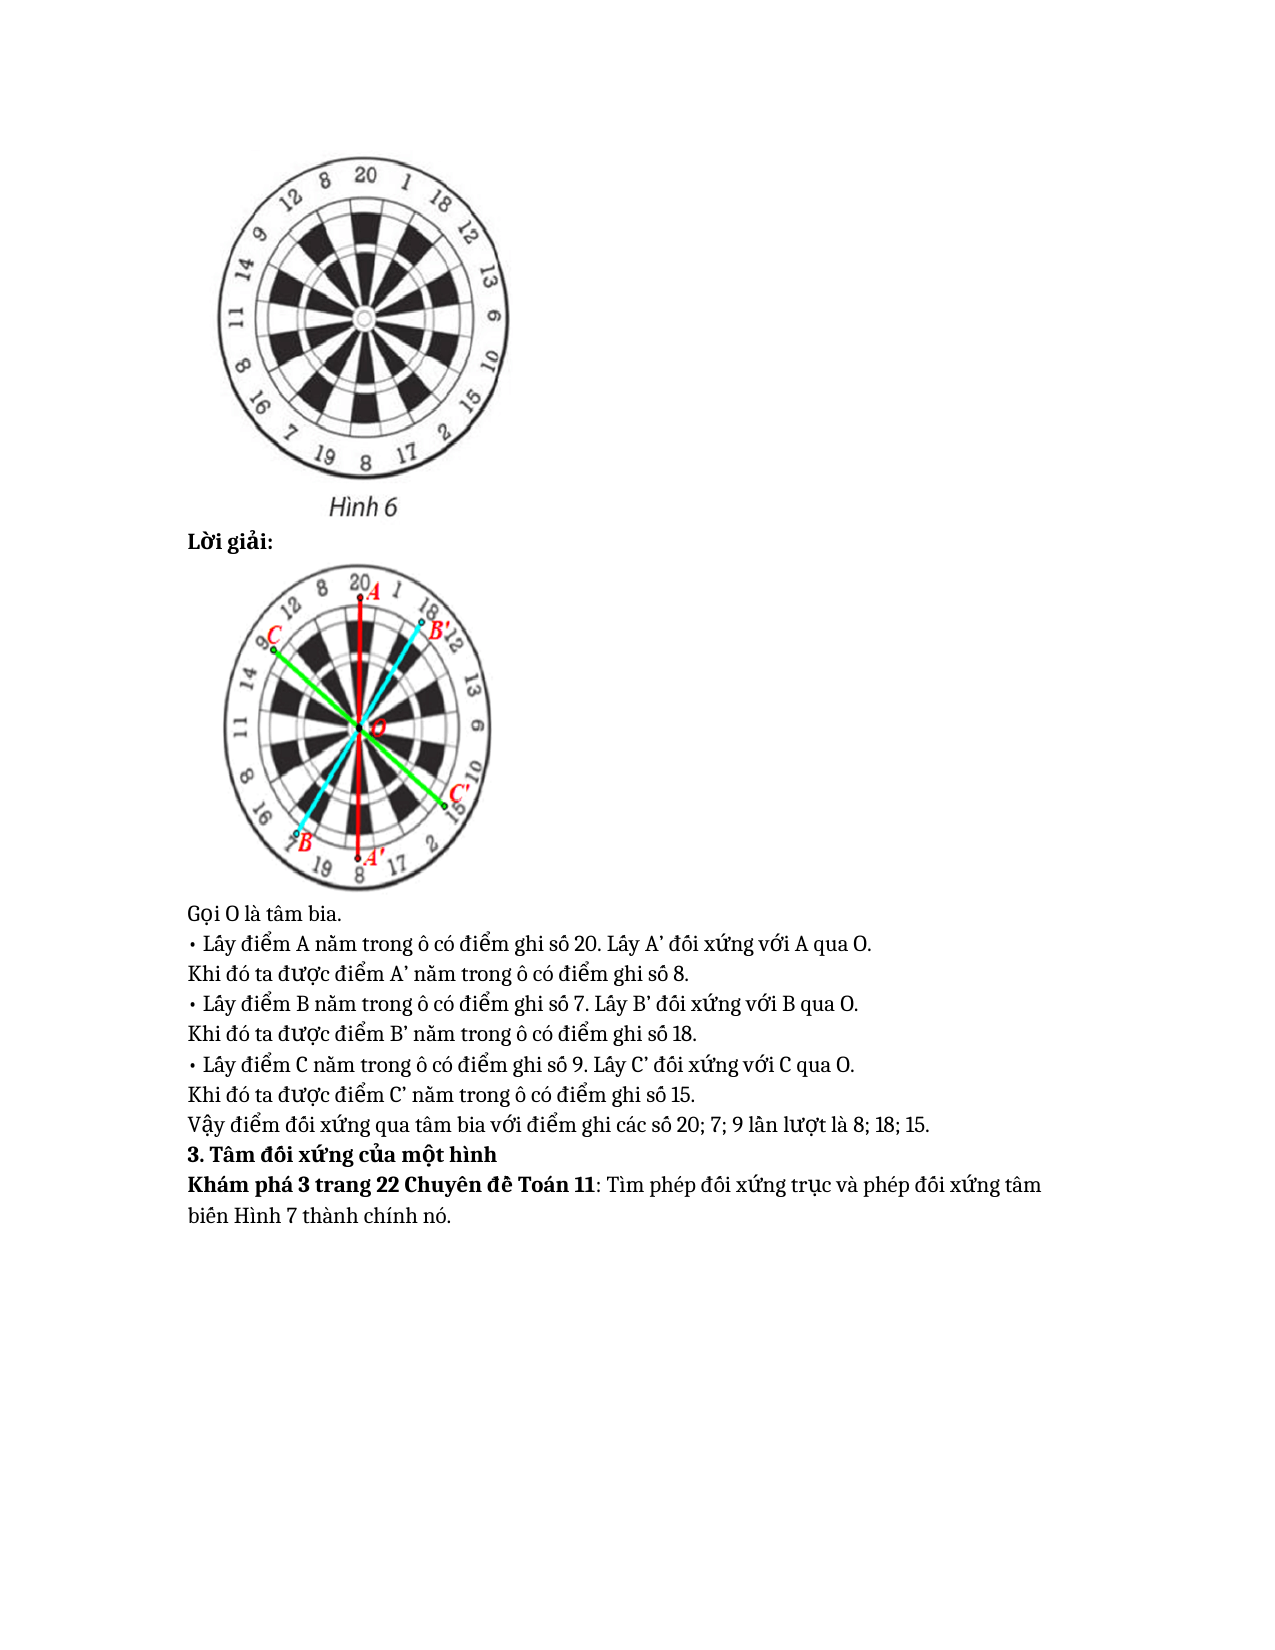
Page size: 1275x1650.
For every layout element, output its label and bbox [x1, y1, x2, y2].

picture [206, 150, 519, 525]
picture [206, 559, 519, 897]
text [187, 150, 1087, 1229]
